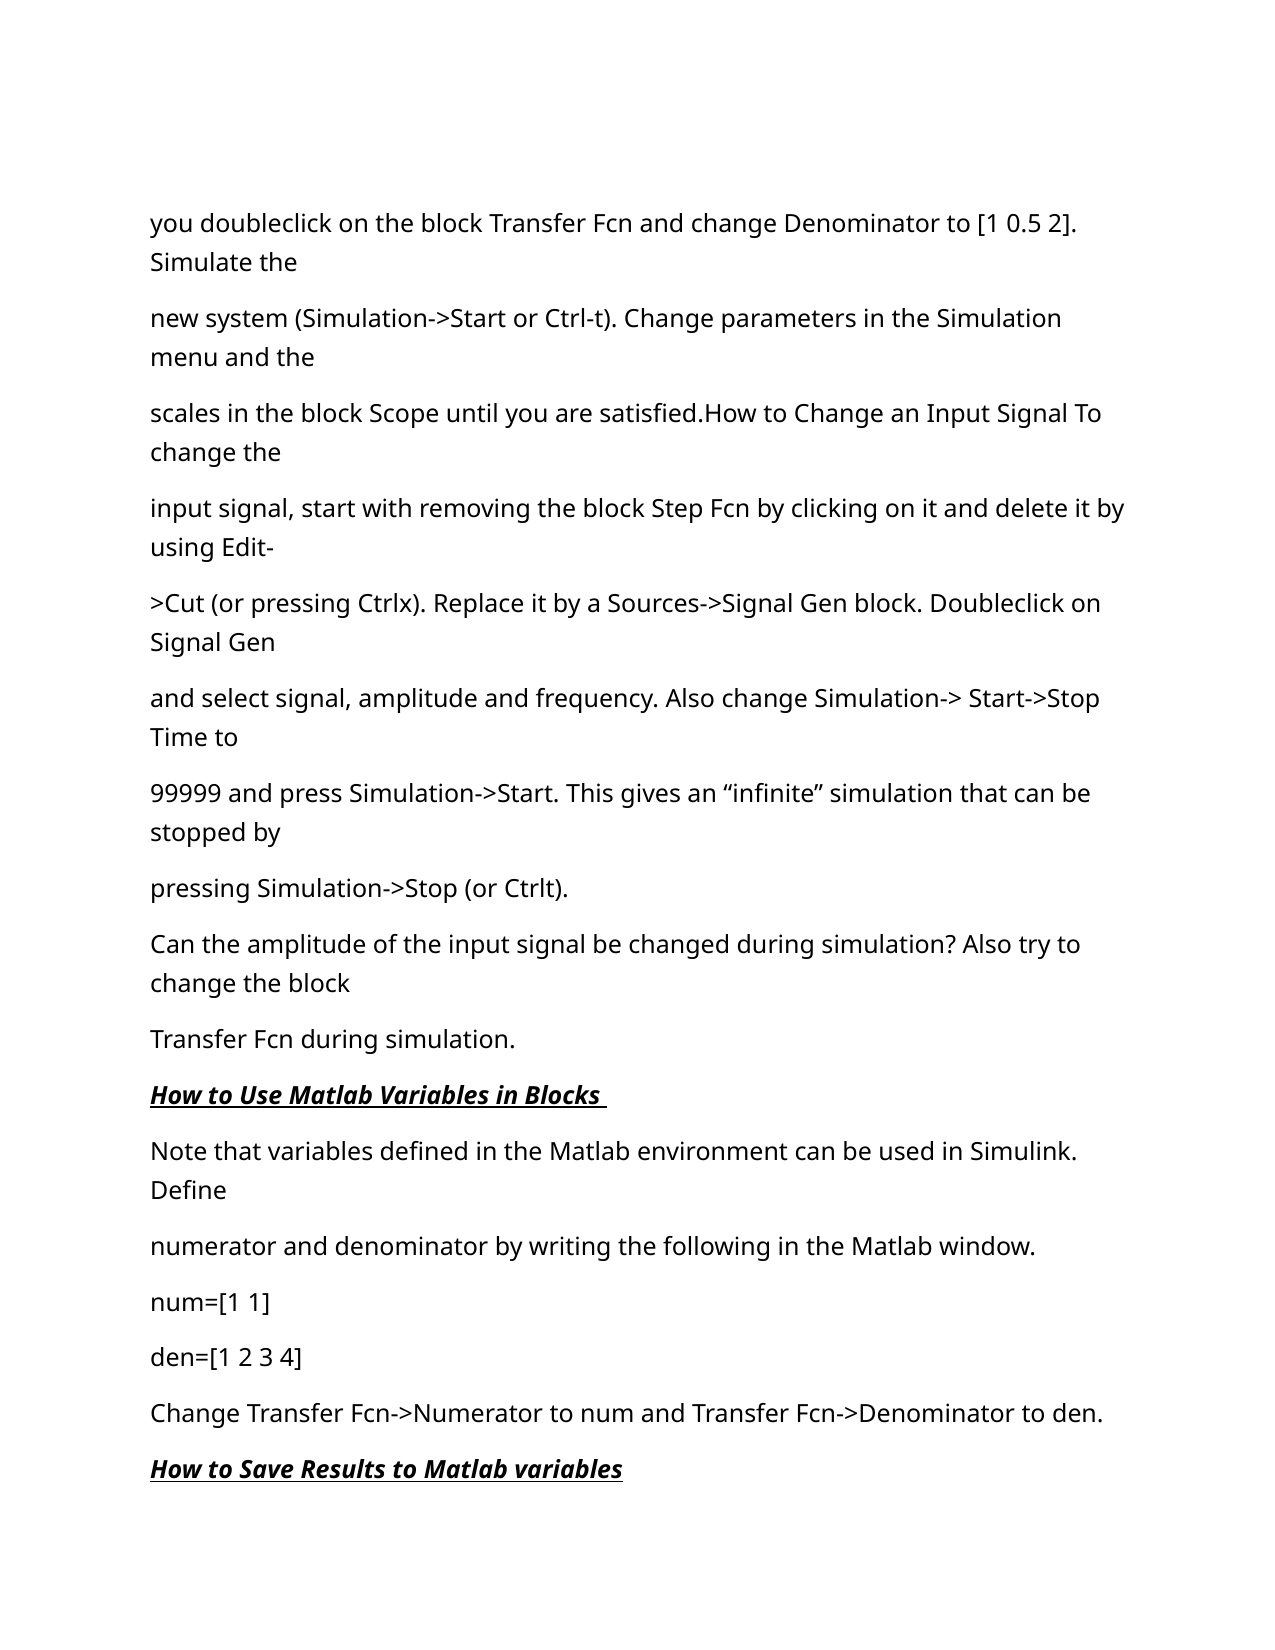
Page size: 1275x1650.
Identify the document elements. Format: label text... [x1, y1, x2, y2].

text you doubleclick on the block Transfer Fcn and change Denominator to [1 0.5 2]. Simulate the [150, 206, 1125, 279]
text pressing Simulation->Stop (or Ctrlt). [150, 871, 1125, 905]
text numerator and denominator by writing the following in the Matlab window. [150, 1228, 1125, 1262]
text and select signal, amplitude and frequency. Also change Simulation-> Start->Stop Time to [150, 681, 1125, 754]
text Transfer Fcn during simulation. [150, 1022, 1125, 1056]
text scales in the block Scope until you are satisfied.How to Change an Input Signal To change the [150, 396, 1125, 469]
text Can the amplitude of the input signal be changed during simulation? Also try to change the block [150, 927, 1125, 1000]
text 99999 and press Simulation->Start. This gives an “infinite” simulation that can be stopped by [150, 776, 1125, 849]
text How to Use Matlab Variables in Blocks [150, 1077, 1125, 1112]
text input signal, start with removing the block Step Fcn by clicking on it and delete it by using Edit- [150, 491, 1125, 564]
text new system (Simulation->Start or Ctrl-t). Change parameters in the Simulation menu and the [150, 301, 1125, 374]
text >Cut (or pressing Ctrlx). Replace it by a Sources->Signal Gen block. Doubleclick on Signal Gen [150, 586, 1125, 659]
text Change Transfer Fcn->Numerator to num and Transfer Fcn->Denominator to den. [150, 1396, 1125, 1430]
text num=[1 1] [150, 1284, 1125, 1318]
text den=[1 2 3 4] [150, 1340, 1125, 1374]
text Note that variables defined in the Matlab environment can be used in Simulink. Define [150, 1133, 1125, 1207]
text How to Save Results to Matlab variables [150, 1452, 1125, 1486]
